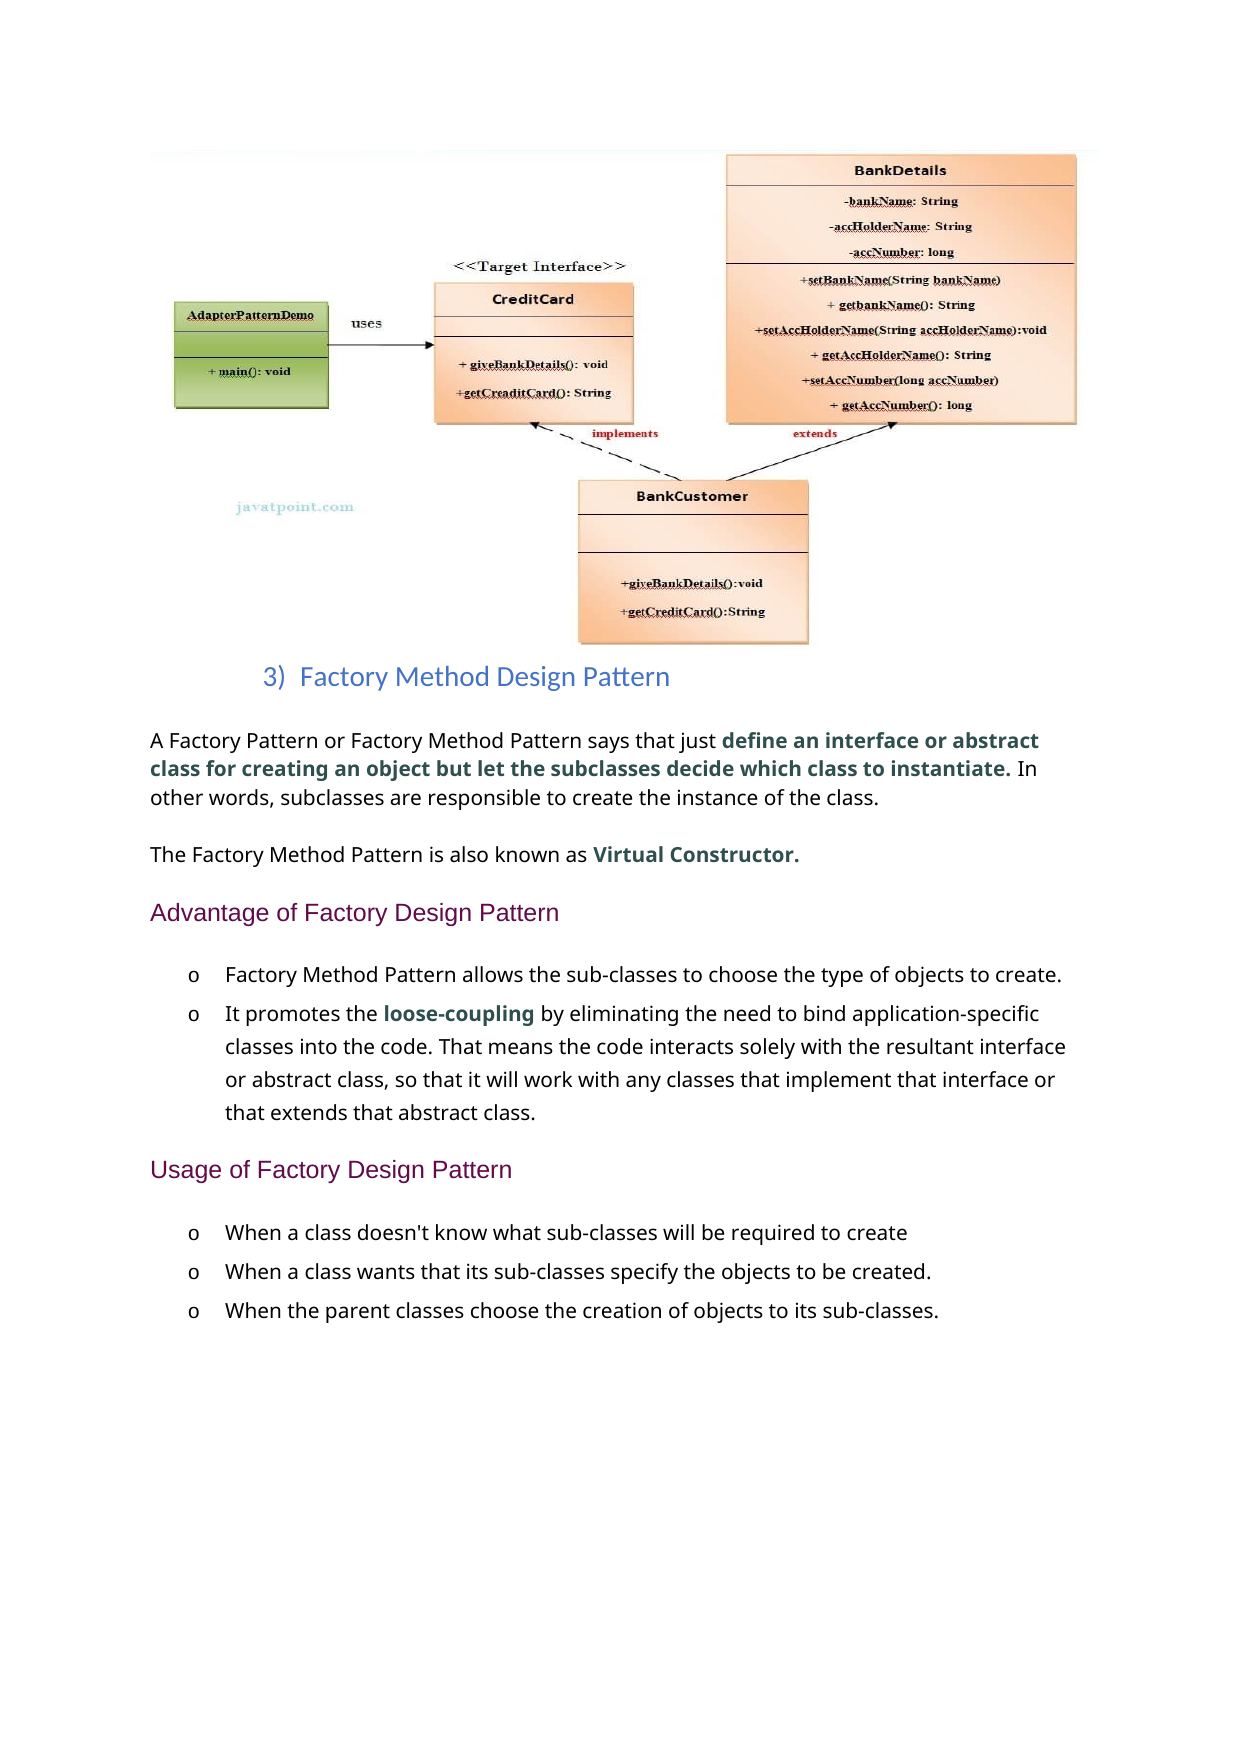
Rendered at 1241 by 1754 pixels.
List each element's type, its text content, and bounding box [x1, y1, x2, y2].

list When a class wants that its sub-classes specify the objects to be created. [187, 1252, 1090, 1285]
picture [150, 150, 1099, 659]
list Factory Method Design Pattern [262, 659, 1090, 694]
text Advantage of Factory Design Pattern [150, 898, 1090, 927]
list When a class doesn't know what sub-classes will be required to create [187, 1213, 1090, 1246]
text The Factory Method Pattern is also known as Virtual Constructor. [150, 841, 1090, 869]
list Factory Method Pattern allows the sub-classes to choose the type of objects to create. [187, 956, 1090, 989]
list It promotes the loose-coupling by eliminating the need to bind application-specific classes into the code. That means the code interacts solely with the resultant interface or abstract class, so that it will work with any classes that implement that interface or that extends that abstract class. [187, 995, 1090, 1126]
list When the parent classes choose the creation of objects to its sub-classes. [187, 1292, 1090, 1324]
text Usage of Factory Design Pattern [150, 1156, 1090, 1184]
text A Factory Pattern or Factory Method Pattern says that just define an interface or abstract class for creating an object but let the subclasses decide which class to instantiate. In other words, subclasses are responsible to create the instance of the class. [150, 726, 1090, 811]
